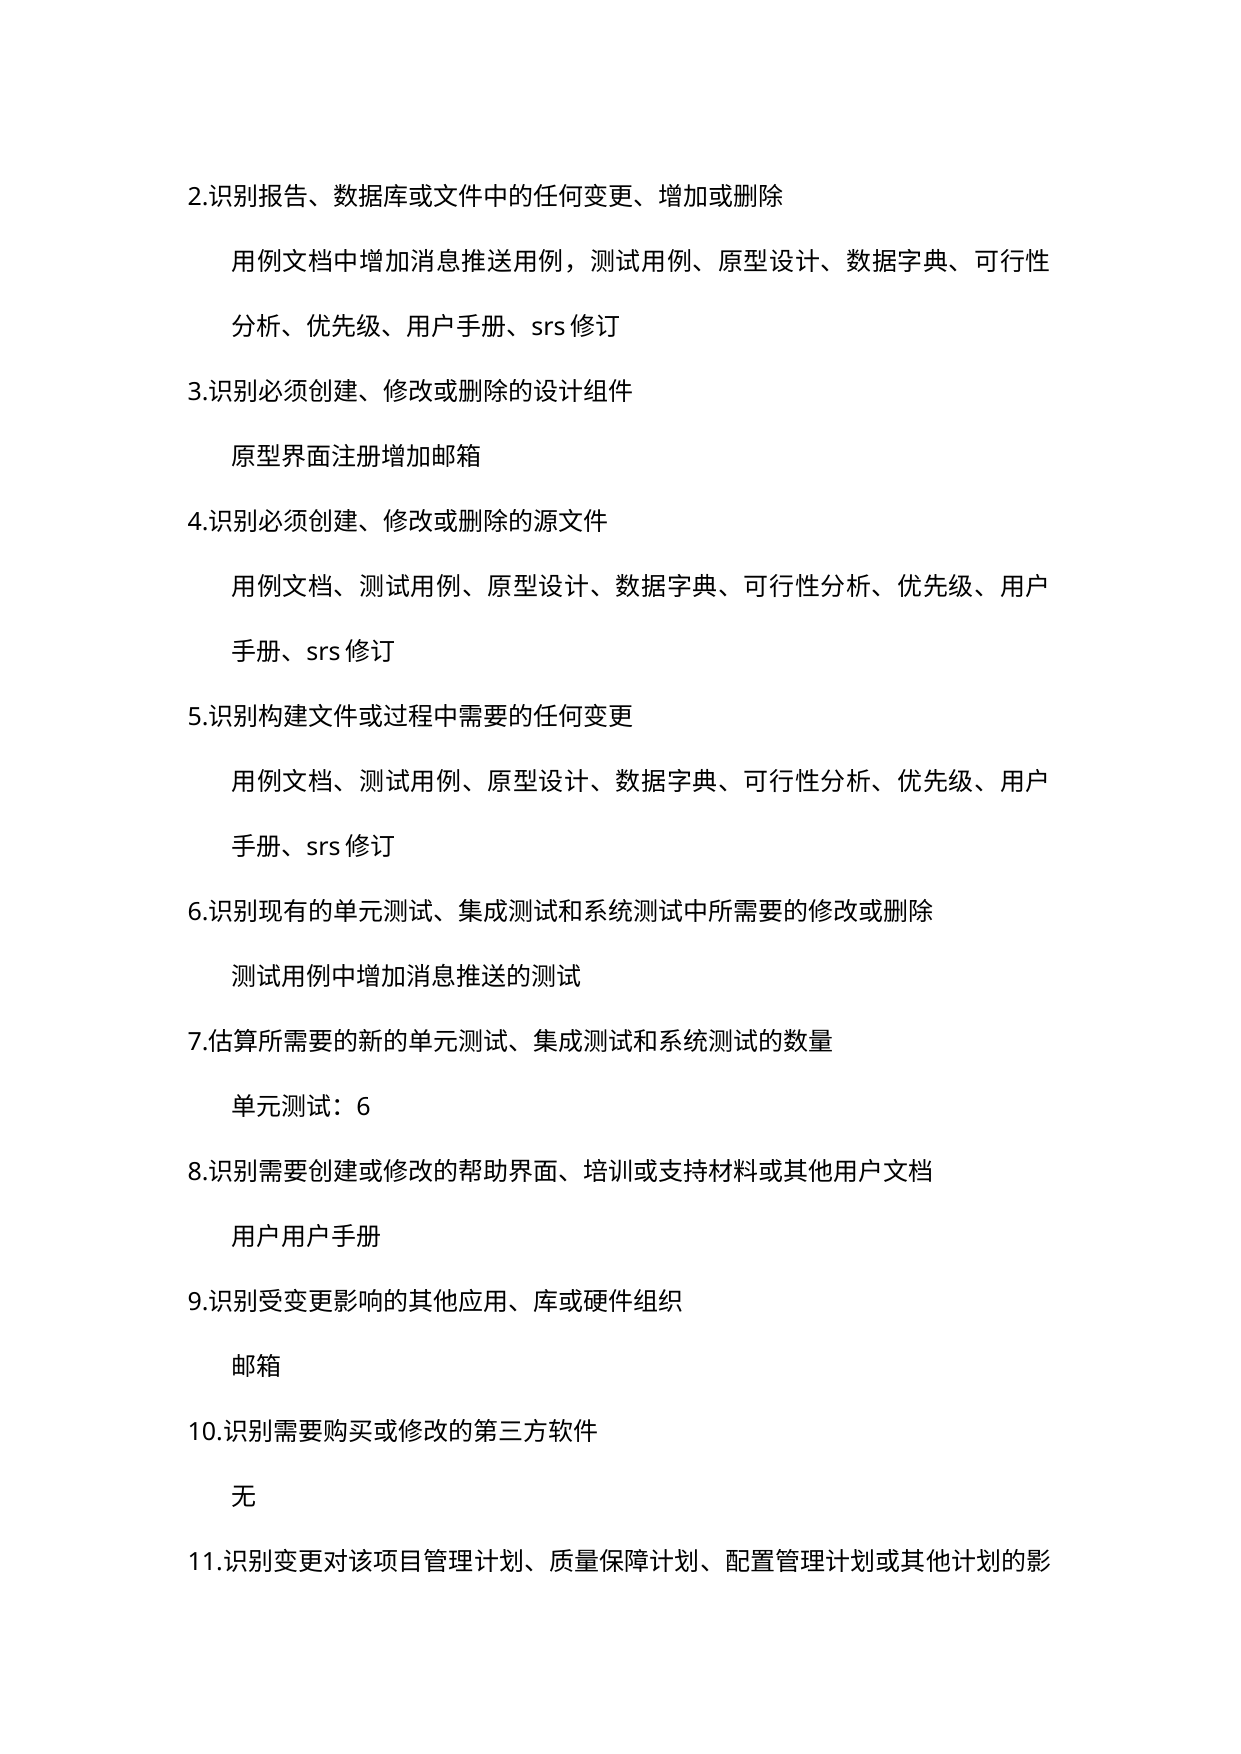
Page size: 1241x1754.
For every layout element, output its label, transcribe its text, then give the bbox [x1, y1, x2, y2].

text 测试用例中增加消息推送的测试 [187, 942, 1053, 1007]
text 4.识别必须创建、修改或删除的源文件 [187, 487, 1053, 552]
text 无 [187, 1462, 1053, 1527]
text 3.识别必须创建、修改或删除的设计组件 [187, 357, 1053, 422]
text 7.估算所需要的新的单元测试、集成测试和系统测试的数量 [187, 1007, 1053, 1072]
text 邮箱 [187, 1332, 1053, 1397]
text 11.识别变更对该项目管理计划、质量保障计划、配置管理计划或其他计划的影响。 [187, 1527, 1053, 1592]
text 单元测试：6 [187, 1072, 1053, 1137]
text 9.识别受变更影响的其他应用、库或硬件组织 [187, 1267, 1053, 1332]
text 用例文档中增加消息推送用例，测试用例、原型设计、数据字典、可行性分析、优先级、用户手册、srs修订 [231, 227, 1053, 357]
text 2.识别报告、数据库或文件中的任何变更、增加或删除 [187, 162, 1053, 227]
text 8.识别需要创建或修改的帮助界面、培训或支持材料或其他用户文档 [187, 1137, 1053, 1202]
text 用户用户手册 [187, 1202, 1053, 1267]
text 用例文档、测试用例、原型设计、数据字典、可行性分析、优先级、用户手册、srs修订 [231, 747, 1053, 877]
text 5.识别构建文件或过程中需要的任何变更 [187, 682, 1053, 747]
text 用例文档、测试用例、原型设计、数据字典、可行性分析、优先级、用户手册、srs修订 [231, 552, 1053, 682]
text 6.识别现有的单元测试、集成测试和系统测试中所需要的修改或删除 [187, 877, 1053, 942]
text 原型界面注册增加邮箱 [187, 422, 1053, 487]
text 10.识别需要购买或修改的第三方软件 [187, 1397, 1053, 1462]
